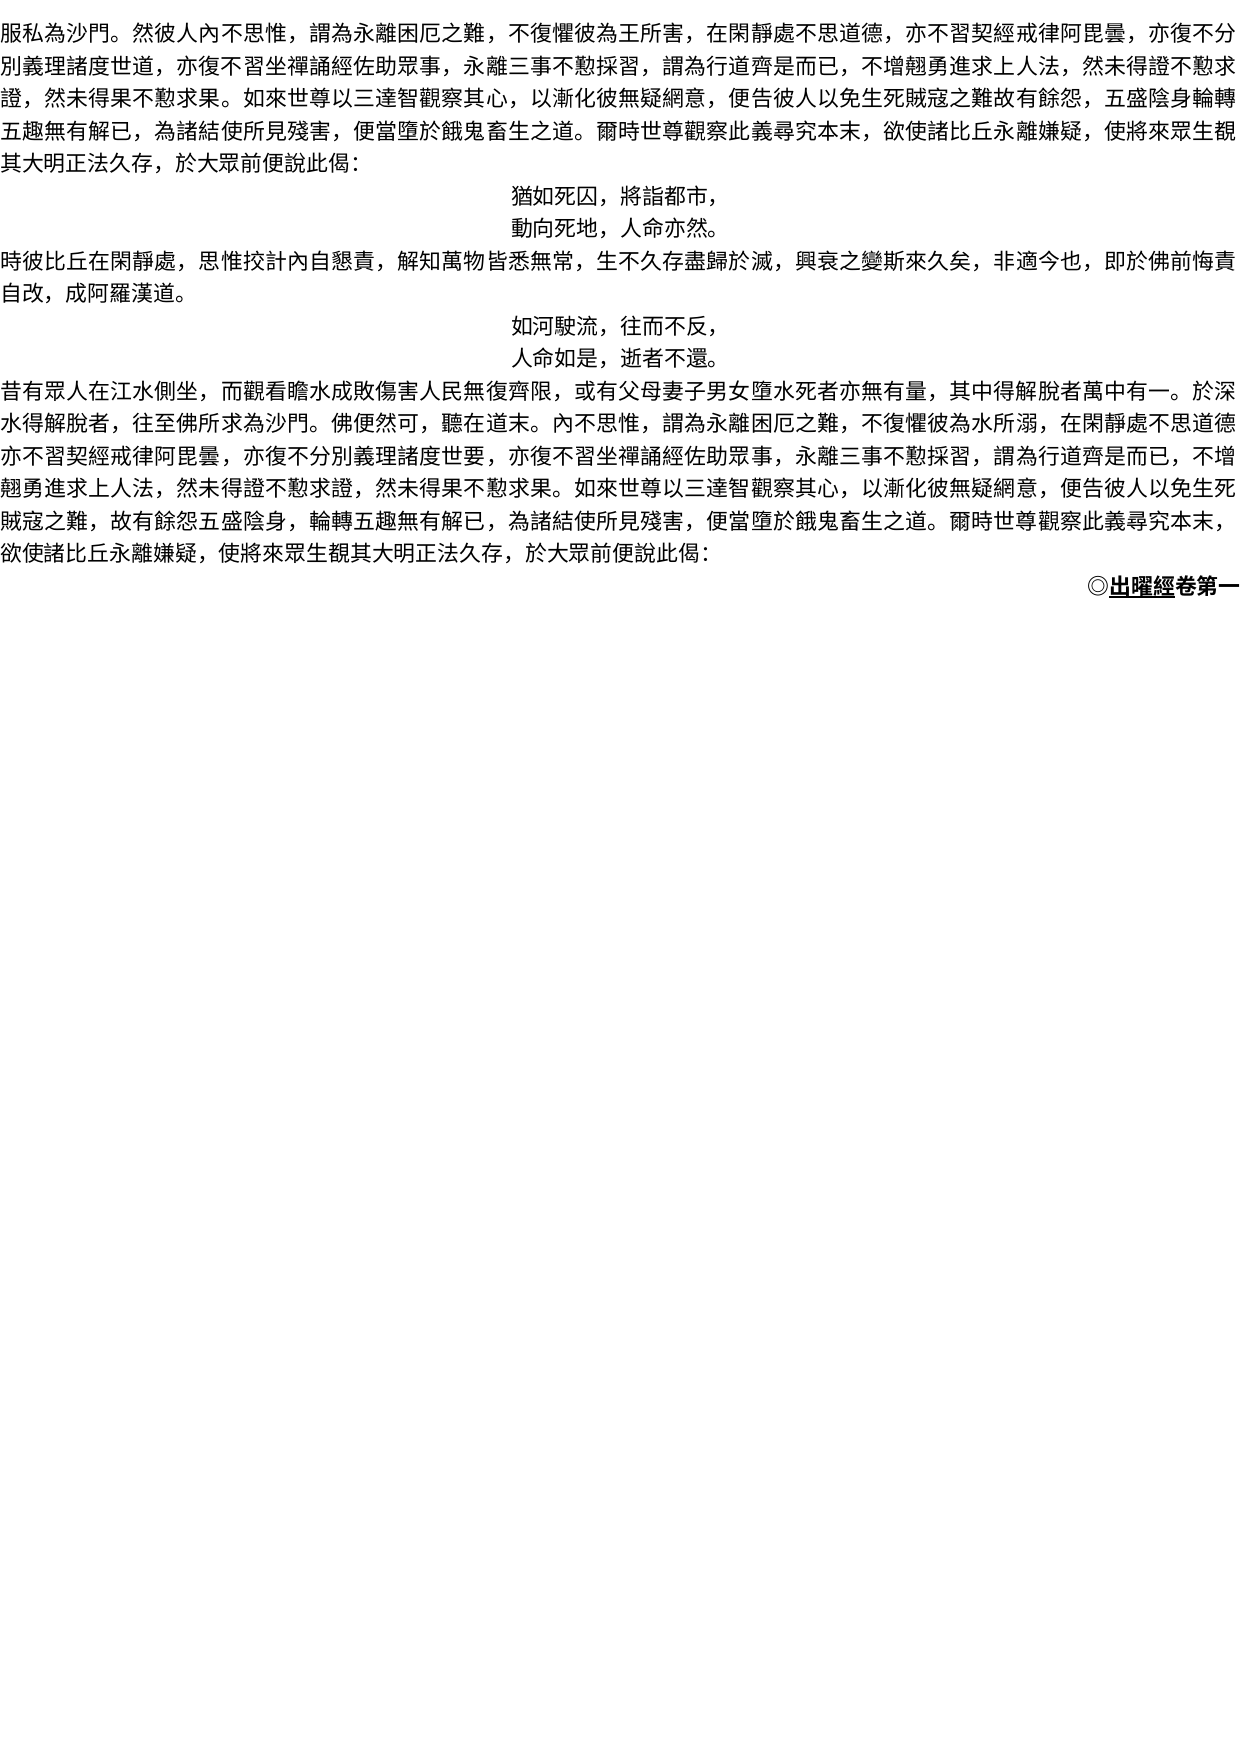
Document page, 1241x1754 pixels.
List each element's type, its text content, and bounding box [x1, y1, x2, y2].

text 如河駛流，往而不反， [0, 308, 1240, 341]
text 時彼比丘在閑靜處，思惟挍計內自懇責，解知萬物皆悉無常，生不久存盡歸於滅，興衰之變斯來久矣，非適今也，即於佛前悔責自改，成阿羅漢道。 [0, 243, 1240, 308]
text 猶如死囚，將詣都市， [0, 178, 1240, 211]
text 動向死地，人命亦然。 [0, 211, 1240, 243]
text 昔有眾人在江水側坐，而觀看瞻水成敗傷害人民無復齊限，或有父母妻子男女墮水死者亦無有量，其中得解脫者萬中有一。於深水得解脫者，往至佛所求為沙門。佛便然可，聽在道末。內不思惟，謂為永離困厄之難，不復懼彼為水所溺，在閑靜處不思道德，亦不習契經戒律阿毘曇，亦復不分別義理諸度世要，亦復不習坐禪誦經佐助眾事，永離三事不懃採習，謂為行道齊是而已，不增翹勇進求上人法，然未得證不懃求證，然未得果不懃求果。如來世尊以三達智觀察其心，以漸化彼無疑網意，便告彼人以免生死賊寇之難，故有餘怨五盛陰身，輪轉五趣無有解已，為諸結使所見殘害，便當墮於餓鬼畜生之道。爾時世尊觀察此義尋究本末，欲使諸比丘永離嫌疑，使將來眾生覩其大明正法久存，於大眾前便說此偈： [0, 373, 1240, 568]
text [0, 16, 1240, 178]
text 人命如是，逝者不還。 [0, 341, 1240, 373]
text ◎出曜經卷第一 [0, 568, 1240, 601]
